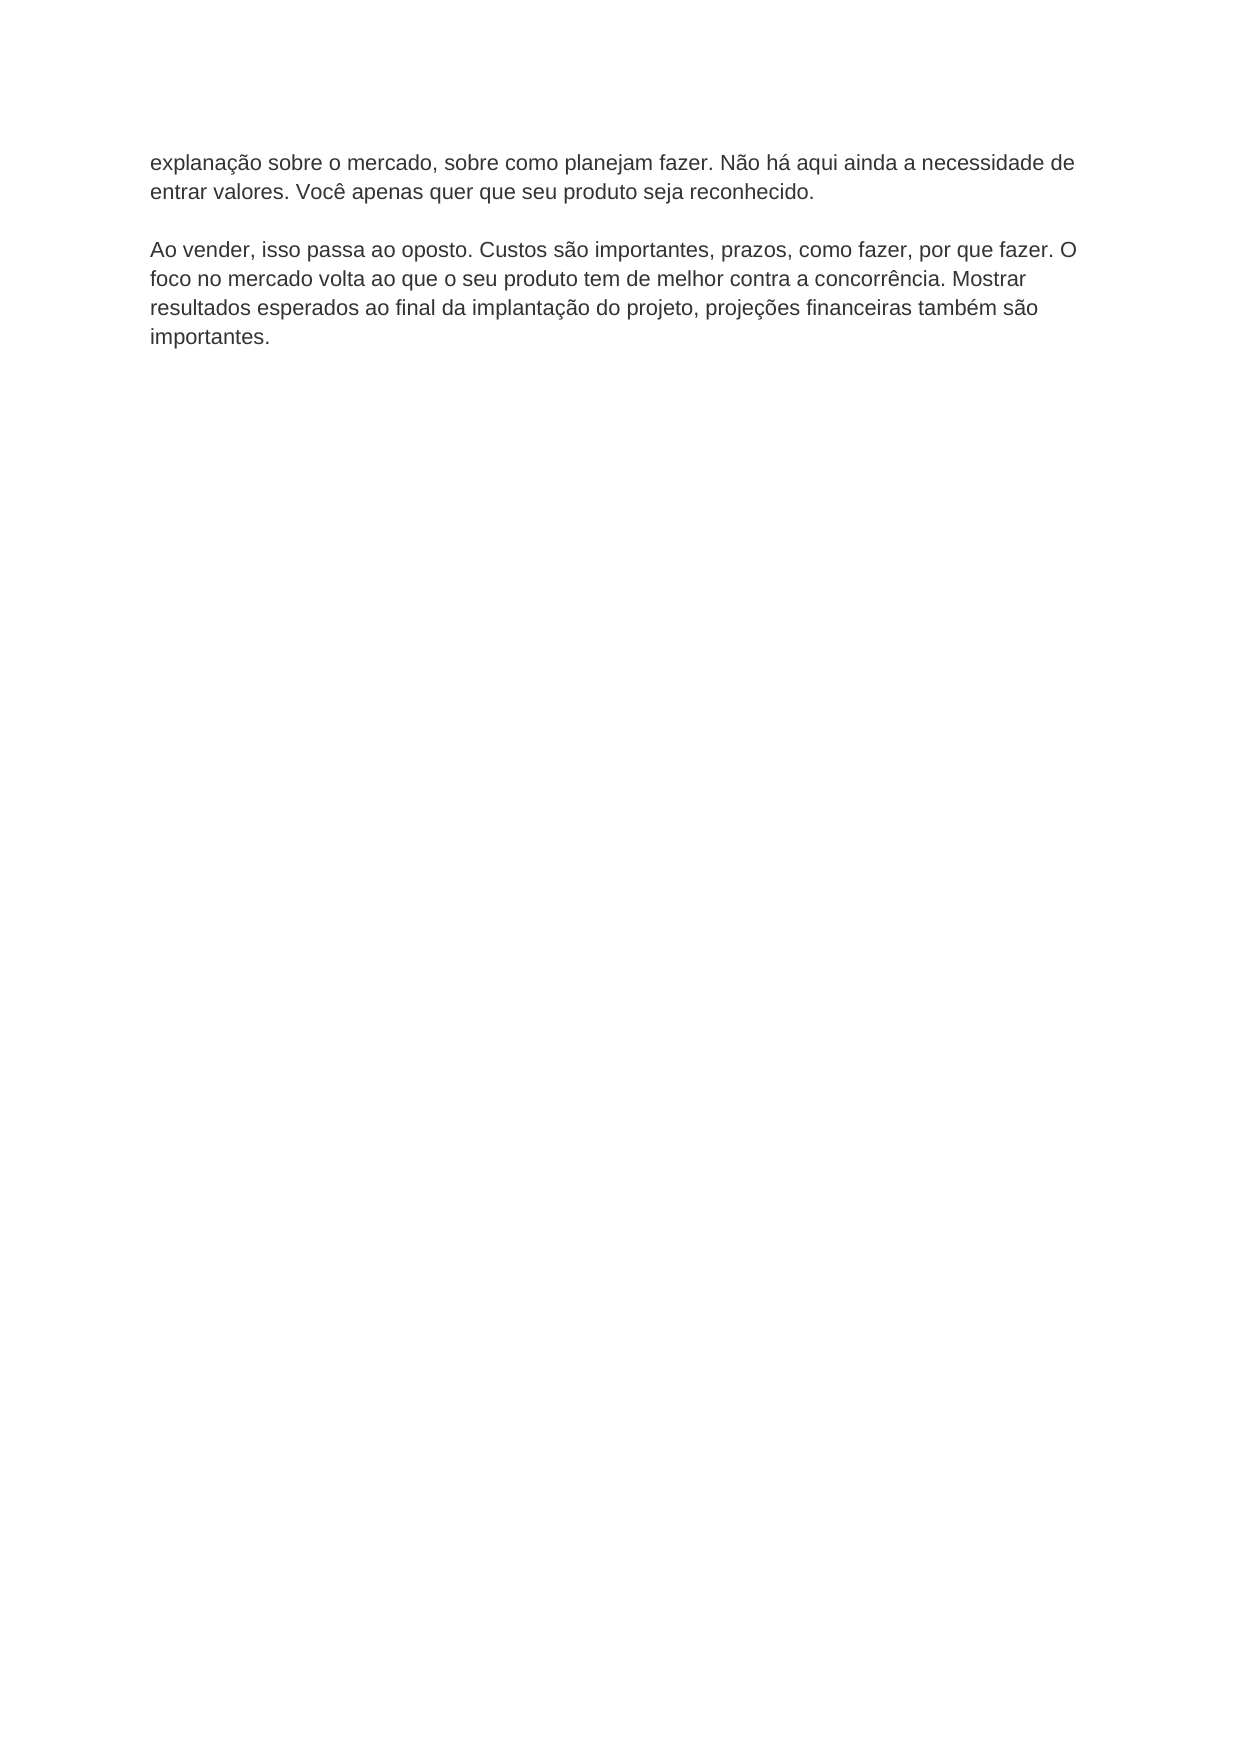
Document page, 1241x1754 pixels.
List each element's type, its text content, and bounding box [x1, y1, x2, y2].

text Ao vender, isso passa ao oposto. Custos são importantes, prazos, como fazer, por que fazer. O foco no mercado volta ao que o seu produto tem de melhor contra a concorrência. Mostrar resultados esperados ao final da implantação do projeto, projeções financeiras também são importantes. [150, 237, 1090, 349]
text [150, 150, 1090, 204]
